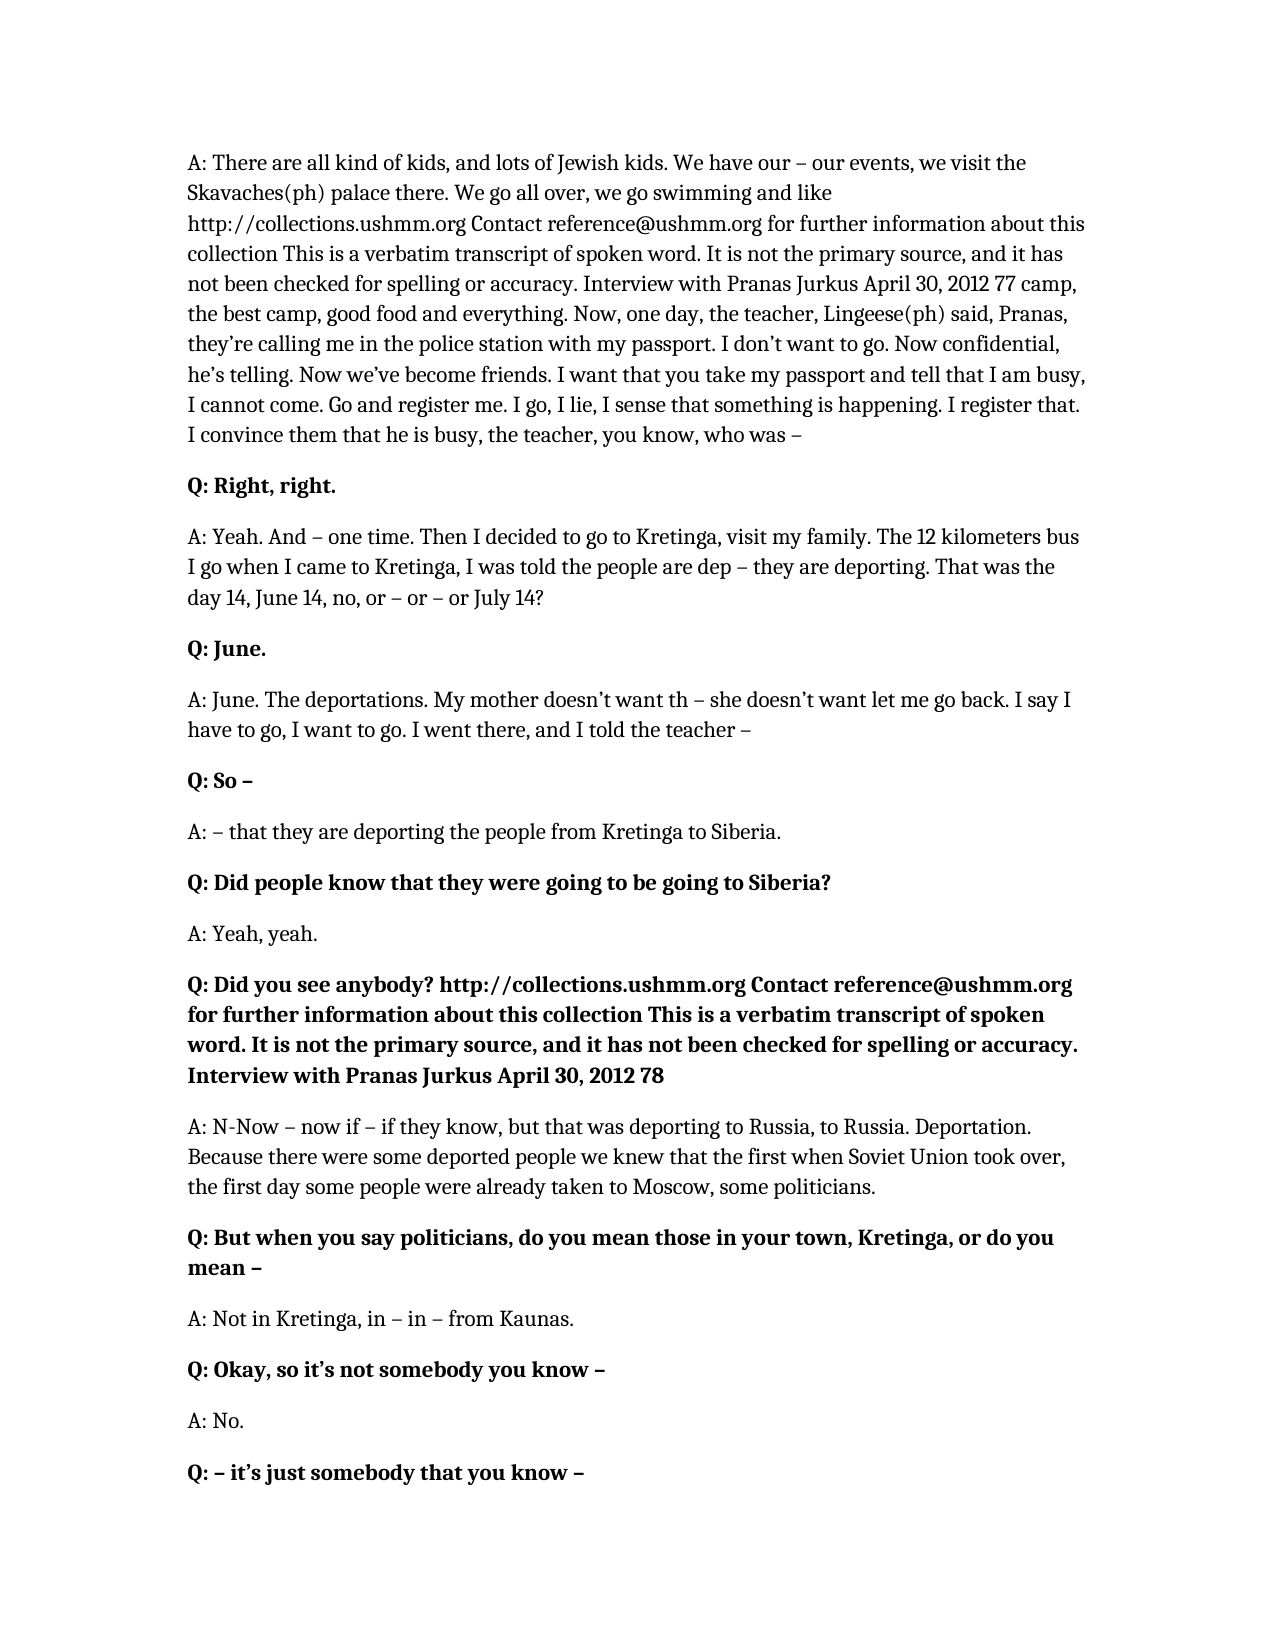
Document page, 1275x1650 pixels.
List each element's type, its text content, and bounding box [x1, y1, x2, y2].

text A: There are all kind of kids, and lots of Jewish kids. We have our – our events, we visit the Skavaches(ph) palace there. We go all over, we go swimming and like http://collections.ushmm.org Contact reference@ushmm.org for further information about this collection This is a verbatim transcript of spoken word. It is not the primary source, and it has not been checked for spelling or accuracy. Interview with Pranas Jurkus April 30, 2012 77 camp, the best camp, good food and everything. Now, one day, the teacher, Lingeese(ph) said, Pranas, they’re calling me in the police station with my passport. I don’t want to go. Now confidential, he’s telling. Now we’ve become friends. I want that you take my passport and tell that I am busy, I cannot come. Go and register me. I go, I lie, I sense that something is happening. I register that. I convince them that he is busy, the teacher, you know, who was – [187, 150, 1087, 448]
text A: N-Now – now if – if they know, but that was deporting to Russia, to Russia. Deportation. Because there were some deported people we knew that the first when Soviet Union took over, the first day some people were already taken to Moscow, some politicians. [187, 1113, 1087, 1200]
text A: Yeah. And – one time. Then I decided to go to Kretinga, visit my family. The 12 kilometers bus I go when I came to Kretinga, I was told the people are dep – they are deporting. That was the day 14, June 14, no, or – or – or July 14? [187, 524, 1087, 611]
text A: June. The deportations. My mother doesn’t want th – she doesn’t want let me go back. I say I have to go, I want to go. I went there, and I told the teacher – [187, 686, 1087, 743]
text Q: June. [187, 635, 1087, 662]
text Q: So – [187, 768, 1087, 794]
text Q: Did you see anybody? http://collections.ushmm.org Contact reference@ushmm.org for further information about this collection This is a verbatim transcript of spoken word. It is not the primary source, and it has not been checked for spelling or accuracy. Interview with Pranas Jurkus April 30, 2012 78 [187, 972, 1087, 1089]
text Q: – it’s just somebody that you know – [187, 1459, 1087, 1486]
text A: – that they are deporting the people from Kretinga to Siberia. [187, 819, 1087, 845]
text A: Yeah, yeah. [187, 921, 1087, 947]
text Q: Right, right. [187, 473, 1087, 499]
text Q: Okay, so it’s not somebody you know – [187, 1357, 1087, 1384]
text A: No. [187, 1408, 1087, 1435]
text Q: Did people know that they were going to be going to Siberia? [187, 870, 1087, 896]
text Q: But when you say politicians, do you mean those in your town, Kretinga, or do you mean – [187, 1225, 1087, 1282]
text A: Not in Kretinga, in – in – from Kaunas. [187, 1306, 1087, 1333]
